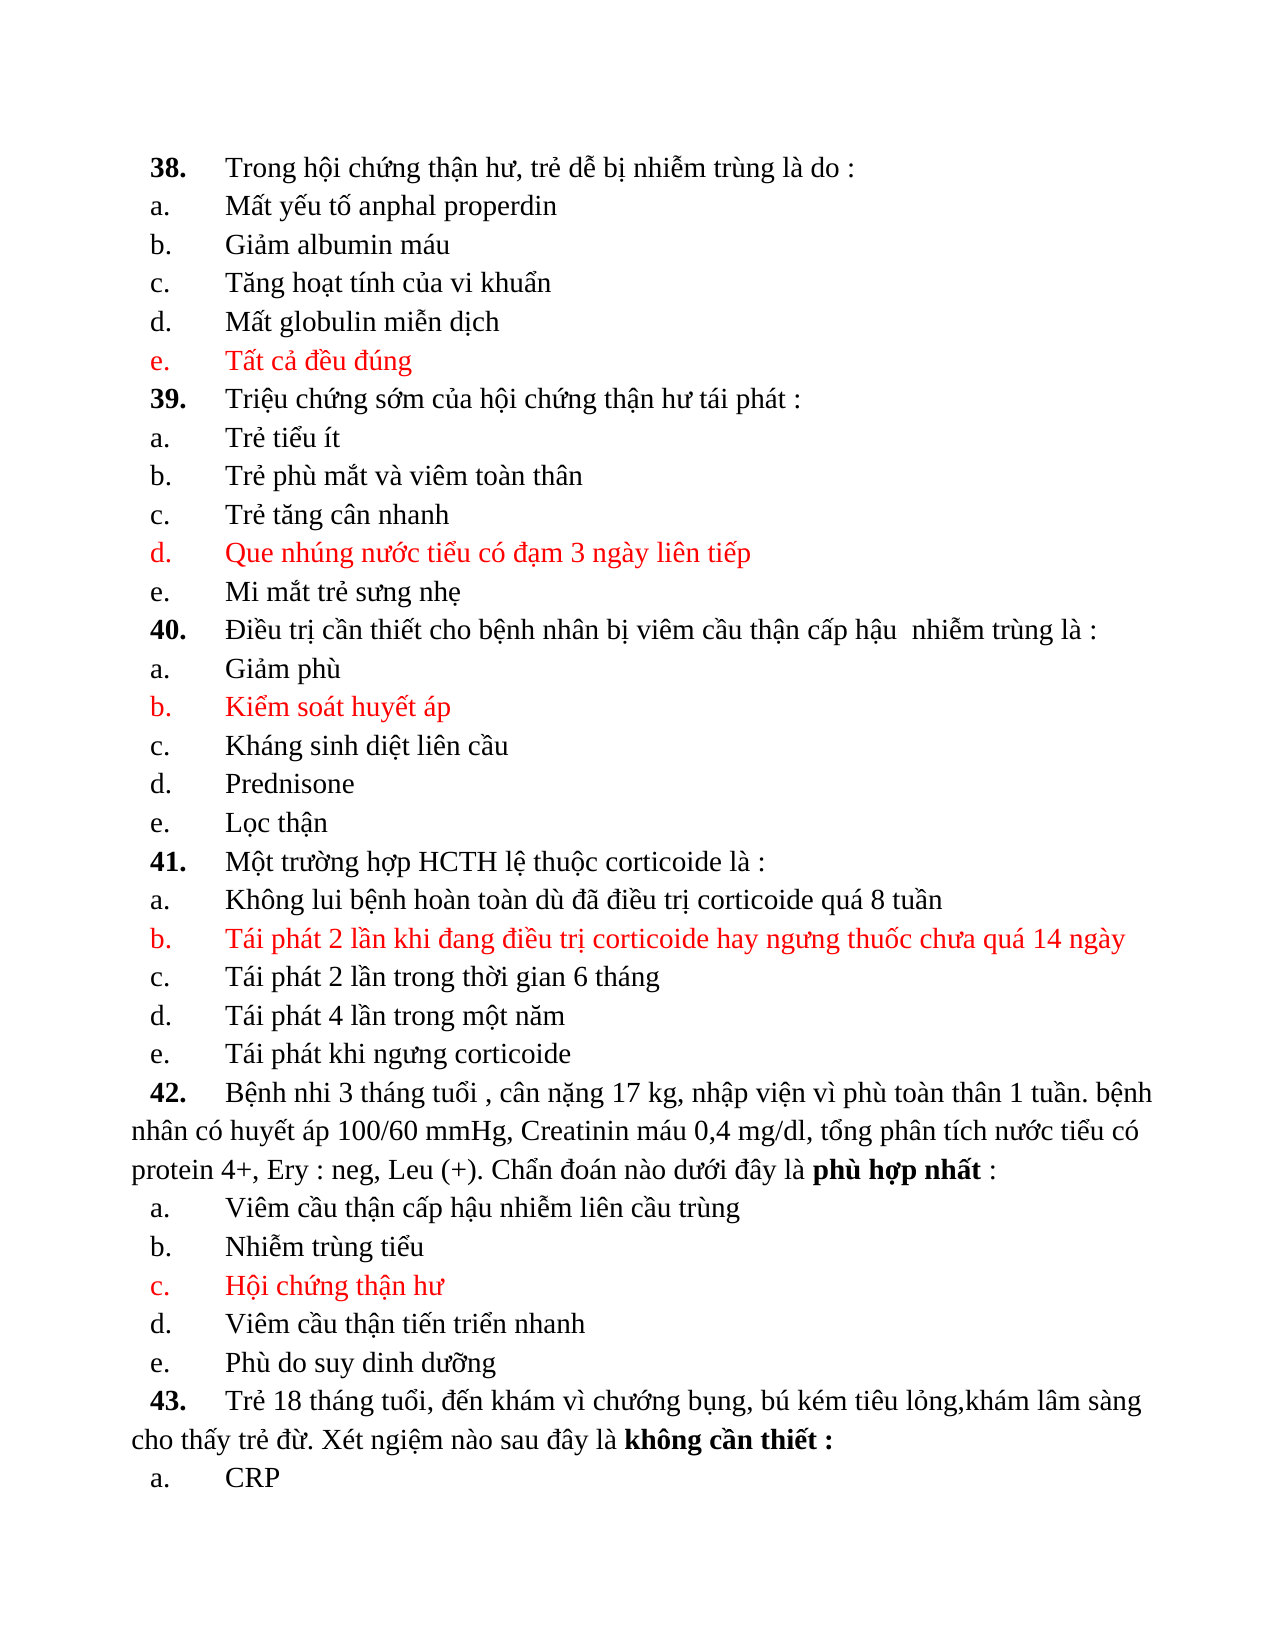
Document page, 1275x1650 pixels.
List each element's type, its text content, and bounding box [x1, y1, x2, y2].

list Giảm albumin máu [131, 227, 1162, 261]
list Trẻ 18 tháng tuổi, đến khám vì chướng bụng, bú kém tiêu lỏng,khám lâm sàng cho thấy trẻ đừ. Xét ngiệm nào sau đây là không cần thiết : [131, 1383, 1162, 1455]
list Tái phát 4 lần trong một năm [131, 998, 1162, 1031]
list Tái phát 2 lần trong thời gian 6 tháng [131, 959, 1162, 993]
list Tăng hoạt tính của vi khuẩn [131, 266, 1162, 299]
list Một trường hợp HCTH lệ thuộc corticoide là : [131, 844, 1162, 877]
list Kiểm soát huyết áp [131, 689, 1162, 723]
list Bệnh nhi 3 tháng tuổi , cân nặng 17 kg, nhập viện vì phù toàn thân 1 tuần. bệnh nhân có huyết áp 100/60 mmHg, Creatinin máu 0,4 mg/dl, tổng phân tích nước tiểu có protein 4+, Ery : neg, Leu (+). Chẩn đoán nào dưới đây là phù hợp nhất : [131, 1075, 1162, 1186]
list Viêm cầu thận tiến triển nhanh [131, 1306, 1162, 1340]
list Trẻ phù mắt và viêm toàn thân [131, 458, 1162, 492]
list CRP [131, 1460, 1162, 1494]
list Tái phát khi ngưng corticoide [131, 1036, 1162, 1070]
list Mất yếu tố anphal properdin [131, 188, 1162, 222]
list Trong hội chứng thận hư, trẻ dễ bị nhiễm trùng là do : [131, 150, 1162, 183]
list Trẻ tiểu ít [131, 420, 1162, 453]
list Mi mắt trẻ sưng nhẹ [131, 574, 1162, 607]
list Phù do suy dinh dưỡng [131, 1345, 1162, 1378]
list Que nhúng nước tiểu có đạm 3 ngày liên tiếp [131, 535, 1162, 569]
list Prednisone [131, 767, 1162, 800]
list Viêm cầu thận cấp hậu nhiễm liên cầu trùng [131, 1191, 1162, 1224]
list Tái phát 2 lần khi đang điều trị corticoide hay ngưng thuốc chưa quá 14 ngày [131, 921, 1162, 954]
list Mất globulin miễn dịch [131, 304, 1162, 338]
list Điều trị cần thiết cho bệnh nhân bị viêm cầu thận cấp hậu nhiễm trùng là : [131, 612, 1162, 646]
list Hội chứng thận hư [131, 1268, 1162, 1301]
list Kháng sinh diệt liên cầu [131, 728, 1162, 762]
list Tất cả đều đúng [131, 343, 1162, 376]
list Trẻ tăng cân nhanh [131, 497, 1162, 530]
list Nhiễm trùng tiểu [131, 1229, 1162, 1263]
list Triệu chứng sớm của hội chứng thận hư tái phát : [131, 381, 1162, 415]
list Giảm phù [131, 651, 1162, 684]
list Lọc thận [131, 805, 1162, 839]
list Không lui bệnh hoàn toàn dù đã điều trị corticoide quá 8 tuần [131, 882, 1162, 916]
